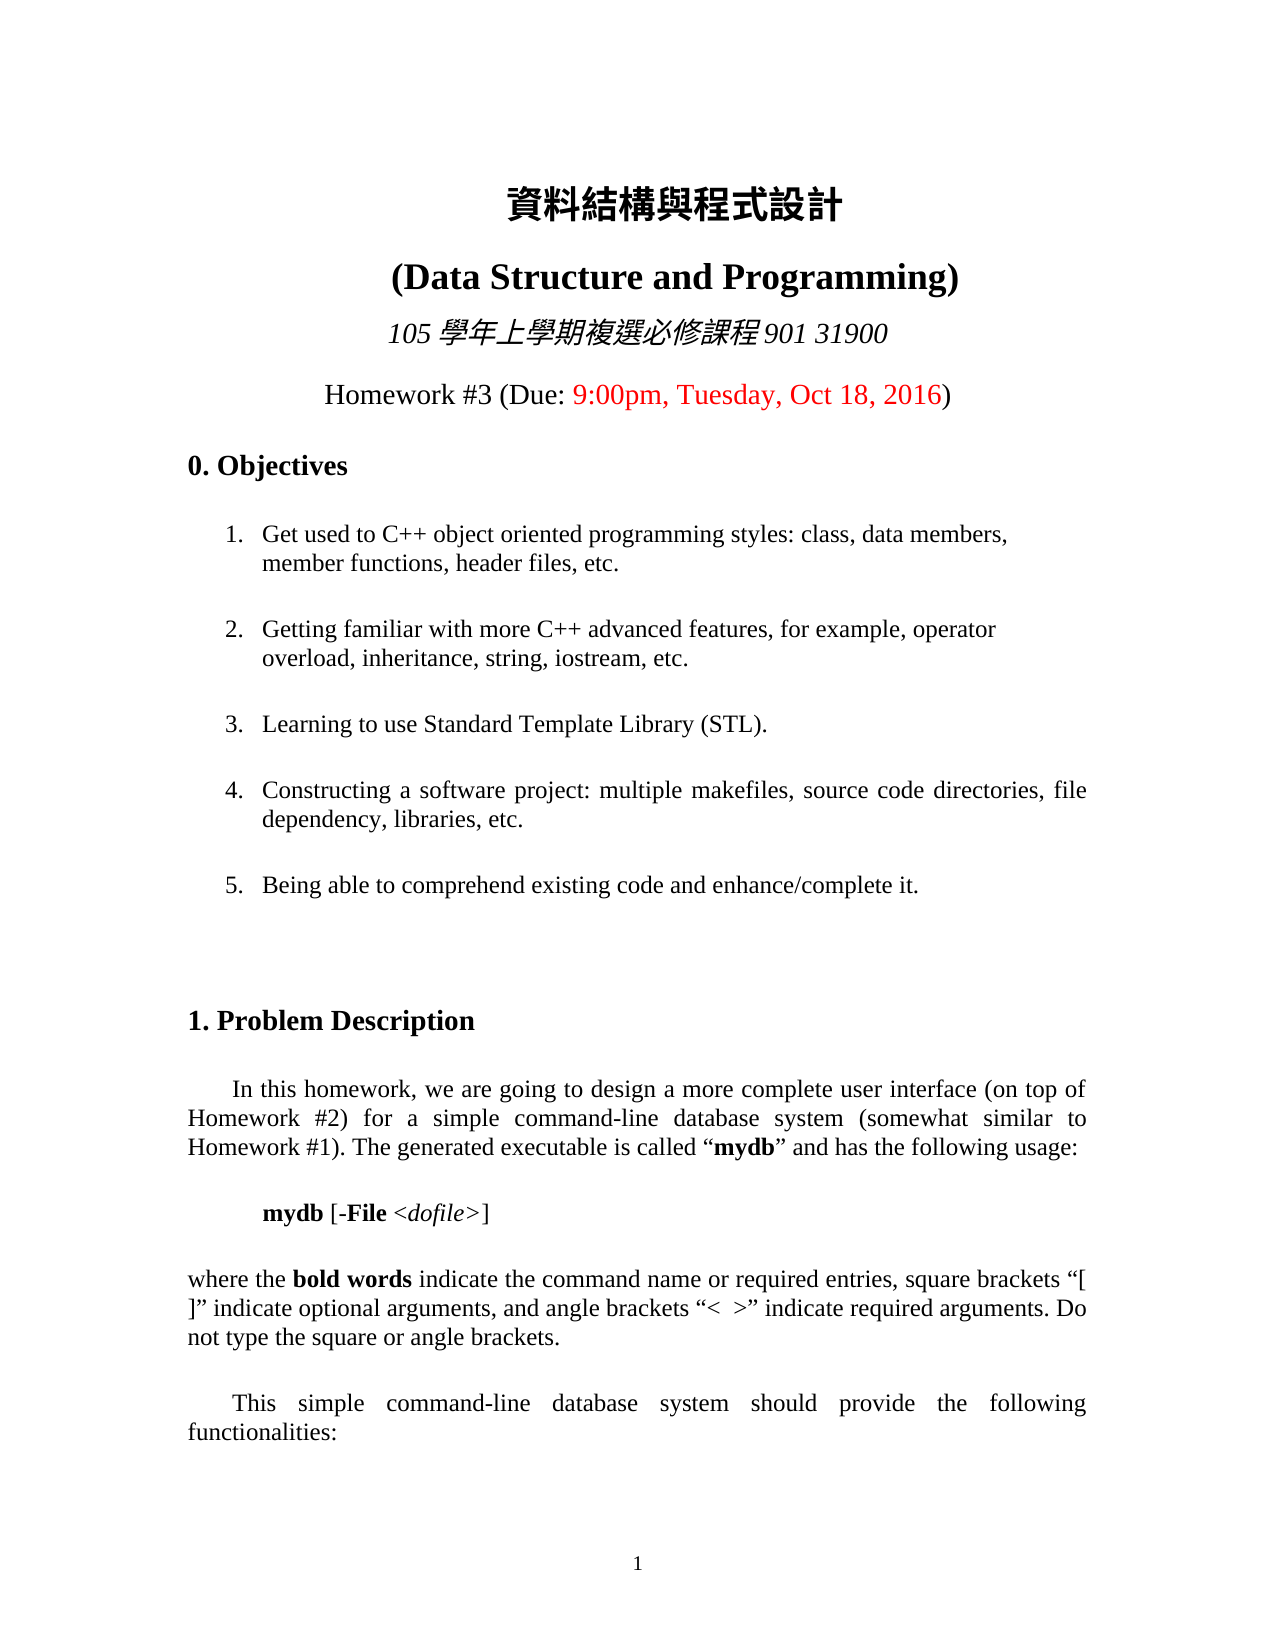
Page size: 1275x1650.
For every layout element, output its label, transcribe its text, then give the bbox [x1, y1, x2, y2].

list Being able to comprehend existing code and enhance/complete it. [225, 871, 1087, 899]
text where the bold words indicate the command name or required entries, square brackets “[ ]” indicate optional arguments, and angle brackets “< >” indicate required arguments. Do not type the square or angle brackets. [187, 1264, 1087, 1350]
text mydb [-File <dofile>] [225, 1198, 1087, 1227]
text 0. Objectives [187, 448, 1087, 482]
list Constructing a software project: multiple makefiles, source code directories, file dependency, libraries, etc. [225, 776, 1087, 833]
list Getting familiar with more C++ advanced features, for example, operator overload, inheritance, string, iostream, etc. [225, 614, 1087, 672]
subtitle (Data Structure and Programming) [187, 254, 1087, 297]
list Get used to C++ object oriented programming styles: class, data members, member functions, header files, etc. [225, 519, 1087, 577]
text 1. Problem Description [187, 1003, 1087, 1037]
text In this homework, we are going to design a more complete user interface (on top of Homework #2) for a simple command-line database system (somewhat similar to Homework #1). The generated executable is called “mydb” and has the following usage: [187, 1074, 1087, 1160]
list Learning to use Standard Template Library (STL). [225, 709, 1087, 738]
text This simple command-line database system should provide the following functionalities: [187, 1388, 1087, 1445]
subtitle 資料結構與程式設計 [187, 175, 1087, 229]
text Homework #3 (Due: 9:00pm, Tuesday, Oct 18, 2016) [187, 377, 1087, 411]
text 105學年上學期複選必修課程901 31900 [187, 310, 1087, 352]
